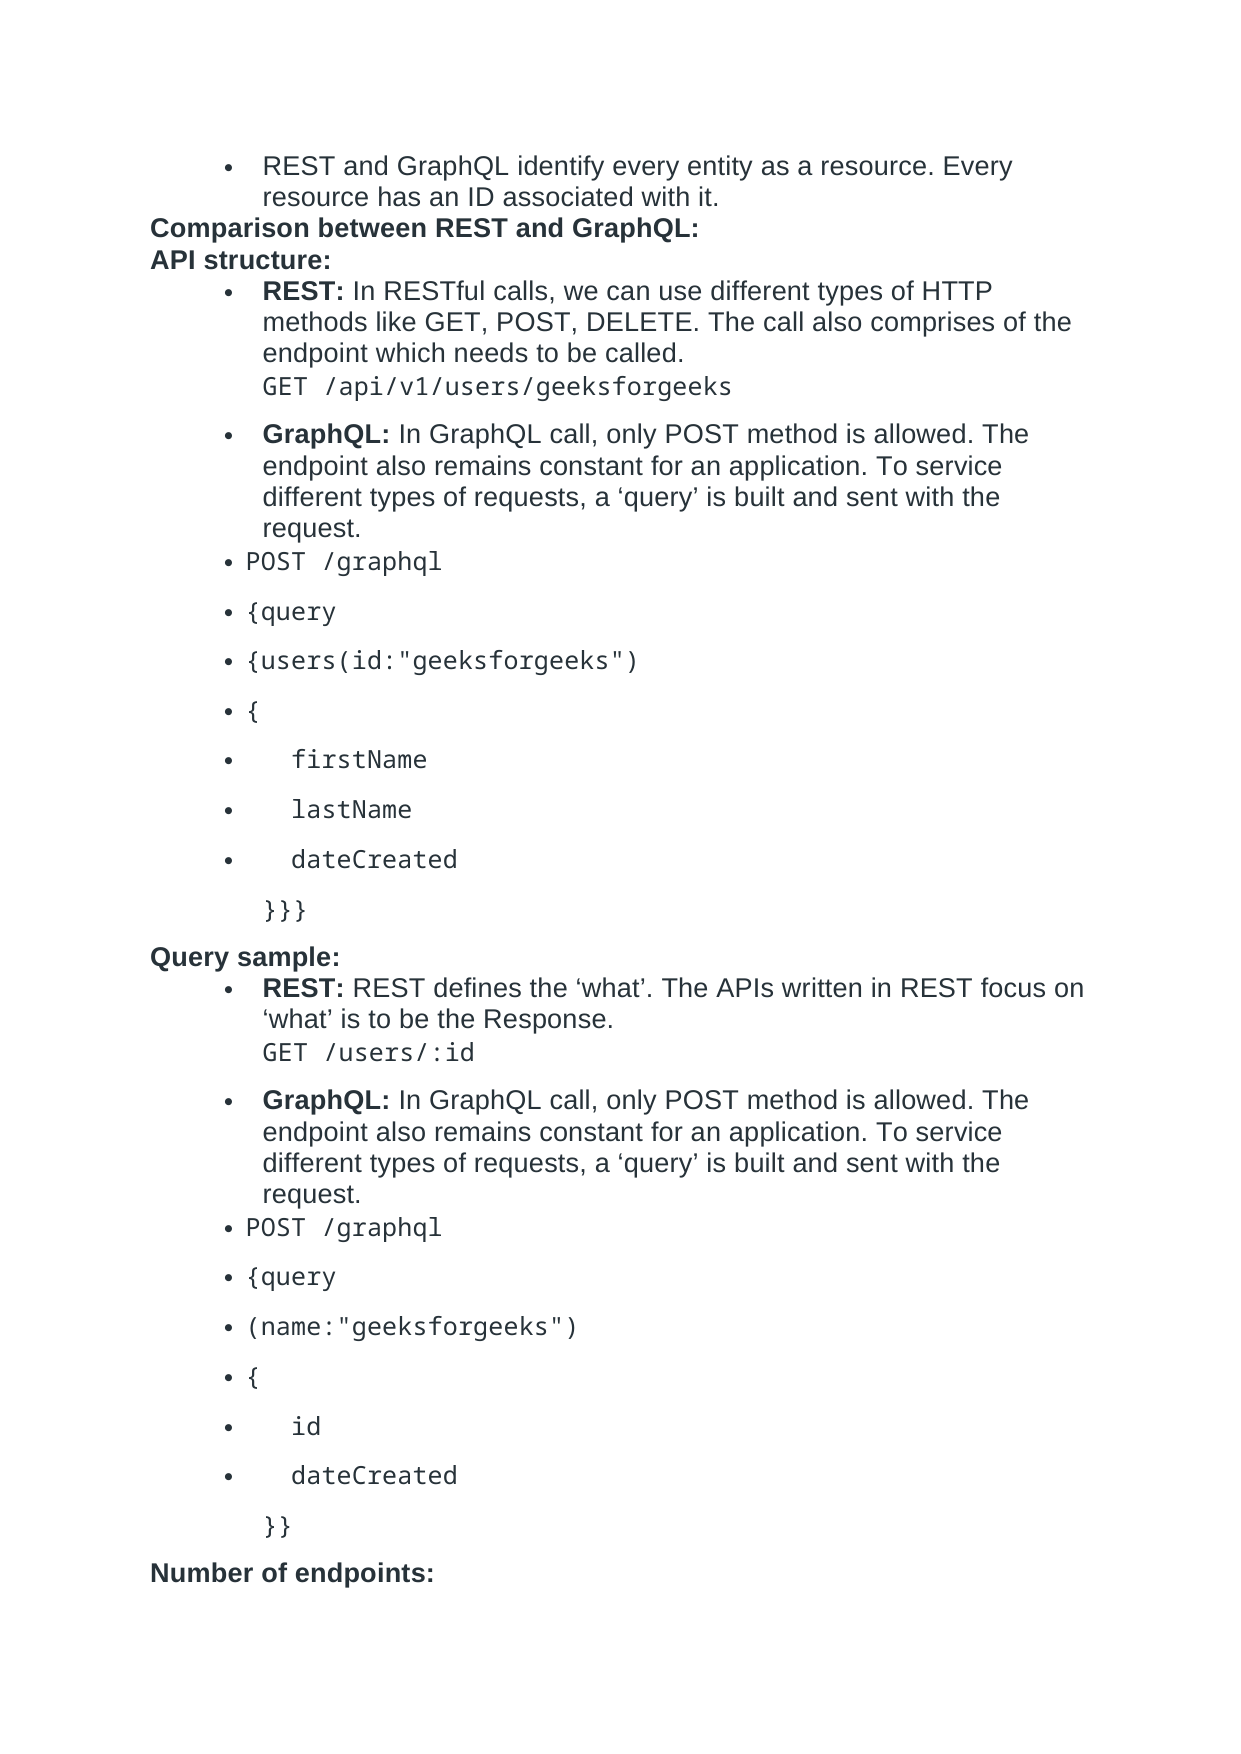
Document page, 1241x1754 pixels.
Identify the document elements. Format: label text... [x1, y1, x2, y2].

list POST /graphql [225, 1209, 1090, 1243]
list {query [225, 593, 1090, 627]
text GET /api/v1/users/geeksforgeeks [262, 369, 1090, 403]
list { [225, 692, 1090, 727]
text Number of endpoints: [150, 1557, 1090, 1588]
list REST: In RESTful calls, we can use different types of HTTP methods like GET, POST, DELETE. The call also comprises of the endpoint which needs to be called. [225, 275, 1090, 369]
list lastName [225, 792, 1090, 826]
list dateCreated [225, 1458, 1090, 1492]
list REST: REST defines the ‘what’. The APIs written in REST focus on ‘what’ is to be the Response. [225, 972, 1090, 1035]
list { [225, 1358, 1090, 1392]
list GraphQL: In GraphQL call, only POST method is allowed. The endpoint also remains constant for an application. To service different types of requests, a ‘query’ is built and sent with the request. [225, 1084, 1090, 1209]
text Comparison between REST and GraphQL: API structure: [150, 212, 1090, 275]
list {query [225, 1259, 1090, 1293]
list firstName [225, 742, 1090, 776]
text }} [262, 1507, 1090, 1542]
text Query sample: [150, 941, 1090, 972]
list POST /graphql [225, 543, 1090, 577]
text }}} [262, 891, 1090, 925]
list dateCreated [225, 842, 1090, 876]
list {users(id:"geeksforgeeks") [225, 643, 1090, 677]
list GraphQL: In GraphQL call, only POST method is allowed. The endpoint also remains constant for an application. To service different types of requests, a ‘query’ is built and sent with the request. [225, 418, 1090, 543]
list id [225, 1408, 1090, 1442]
list (name:"geeksforgeeks") [225, 1309, 1090, 1343]
text GET /users/:id [262, 1035, 1090, 1069]
list REST and GraphQL identify every entity as a resource. Every resource has an ID associated with it. [225, 150, 1090, 212]
